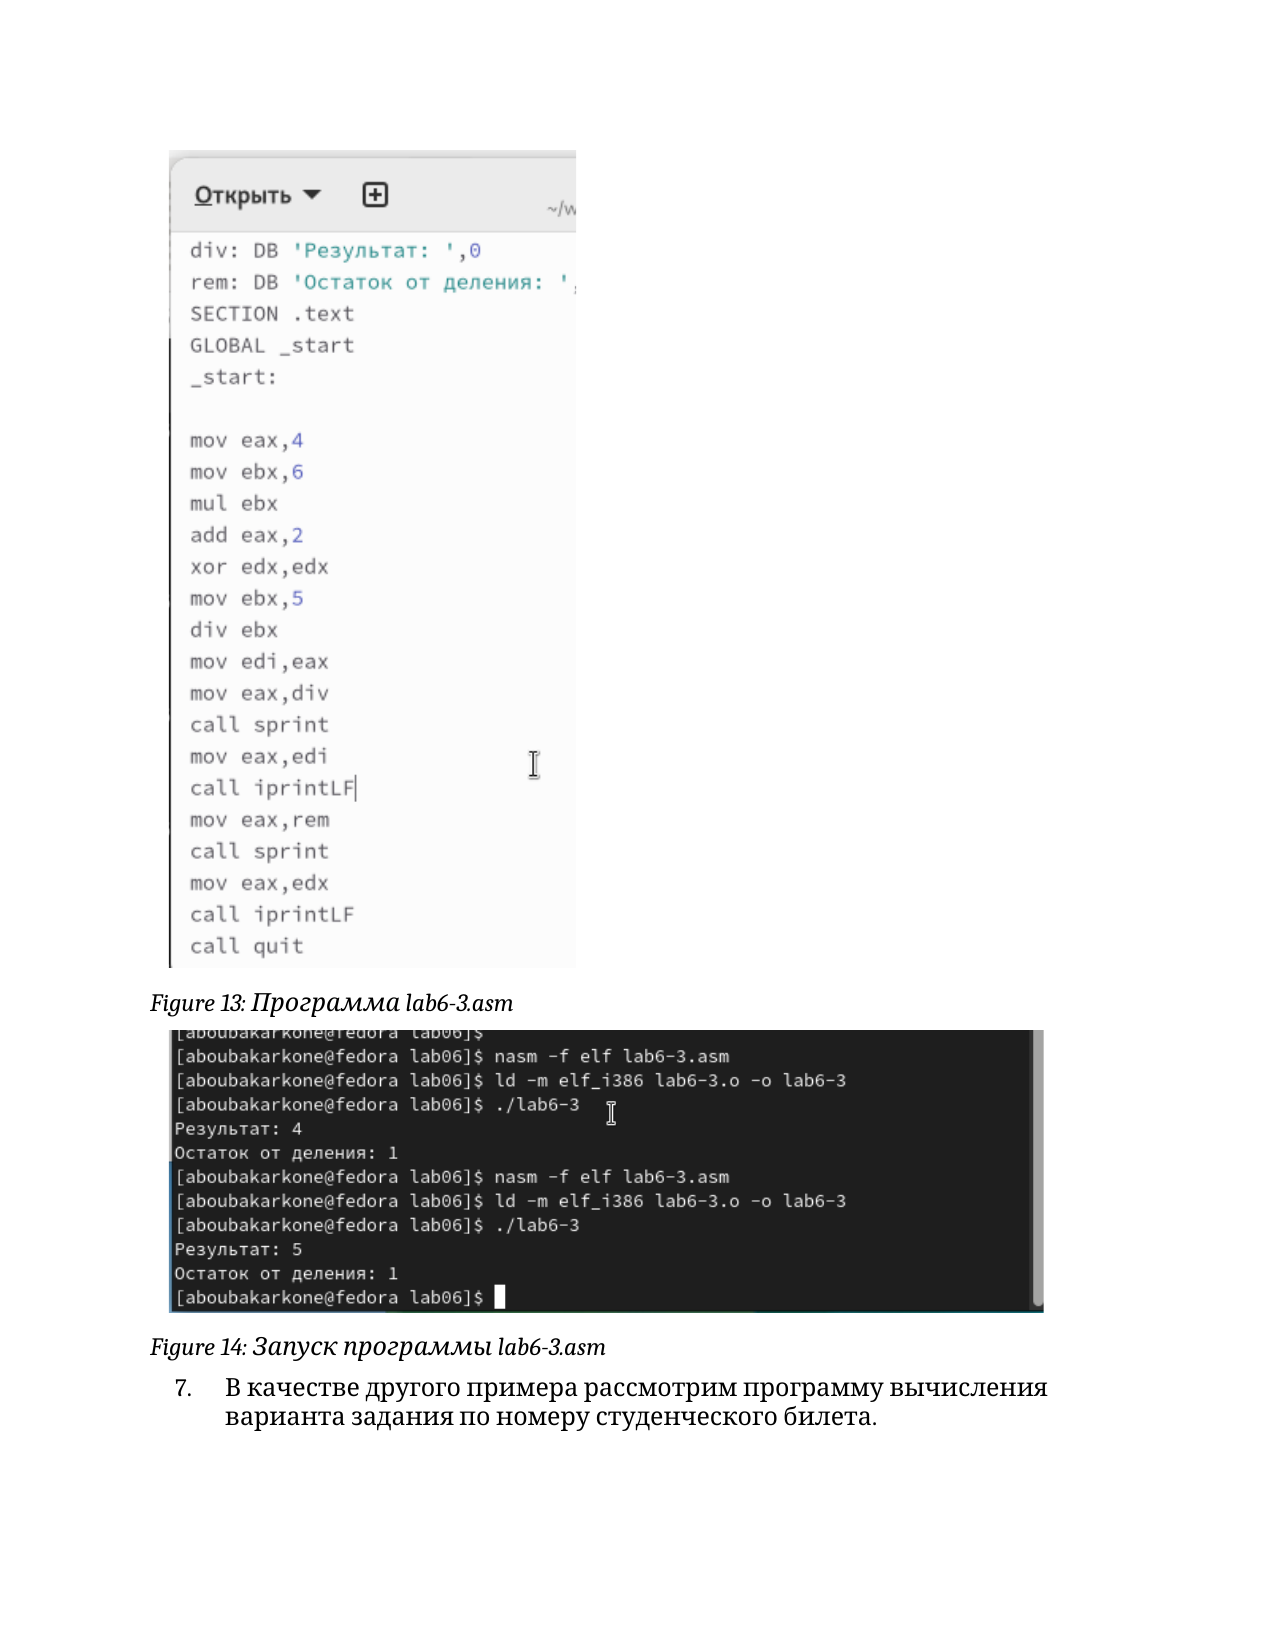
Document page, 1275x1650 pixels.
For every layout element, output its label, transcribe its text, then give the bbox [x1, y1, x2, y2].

list В качестве другого примера рассмотрим программу вычисления варианта задания по номеру студенческого билета. [175, 1374, 1125, 1432]
text Figure 14: Запуск программы lab6-3.asm [150, 1333, 1125, 1362]
picture [168, 1030, 1044, 1313]
text Figure 13: Программа lab6-3.asm [150, 989, 1125, 1017]
picture [168, 150, 577, 968]
